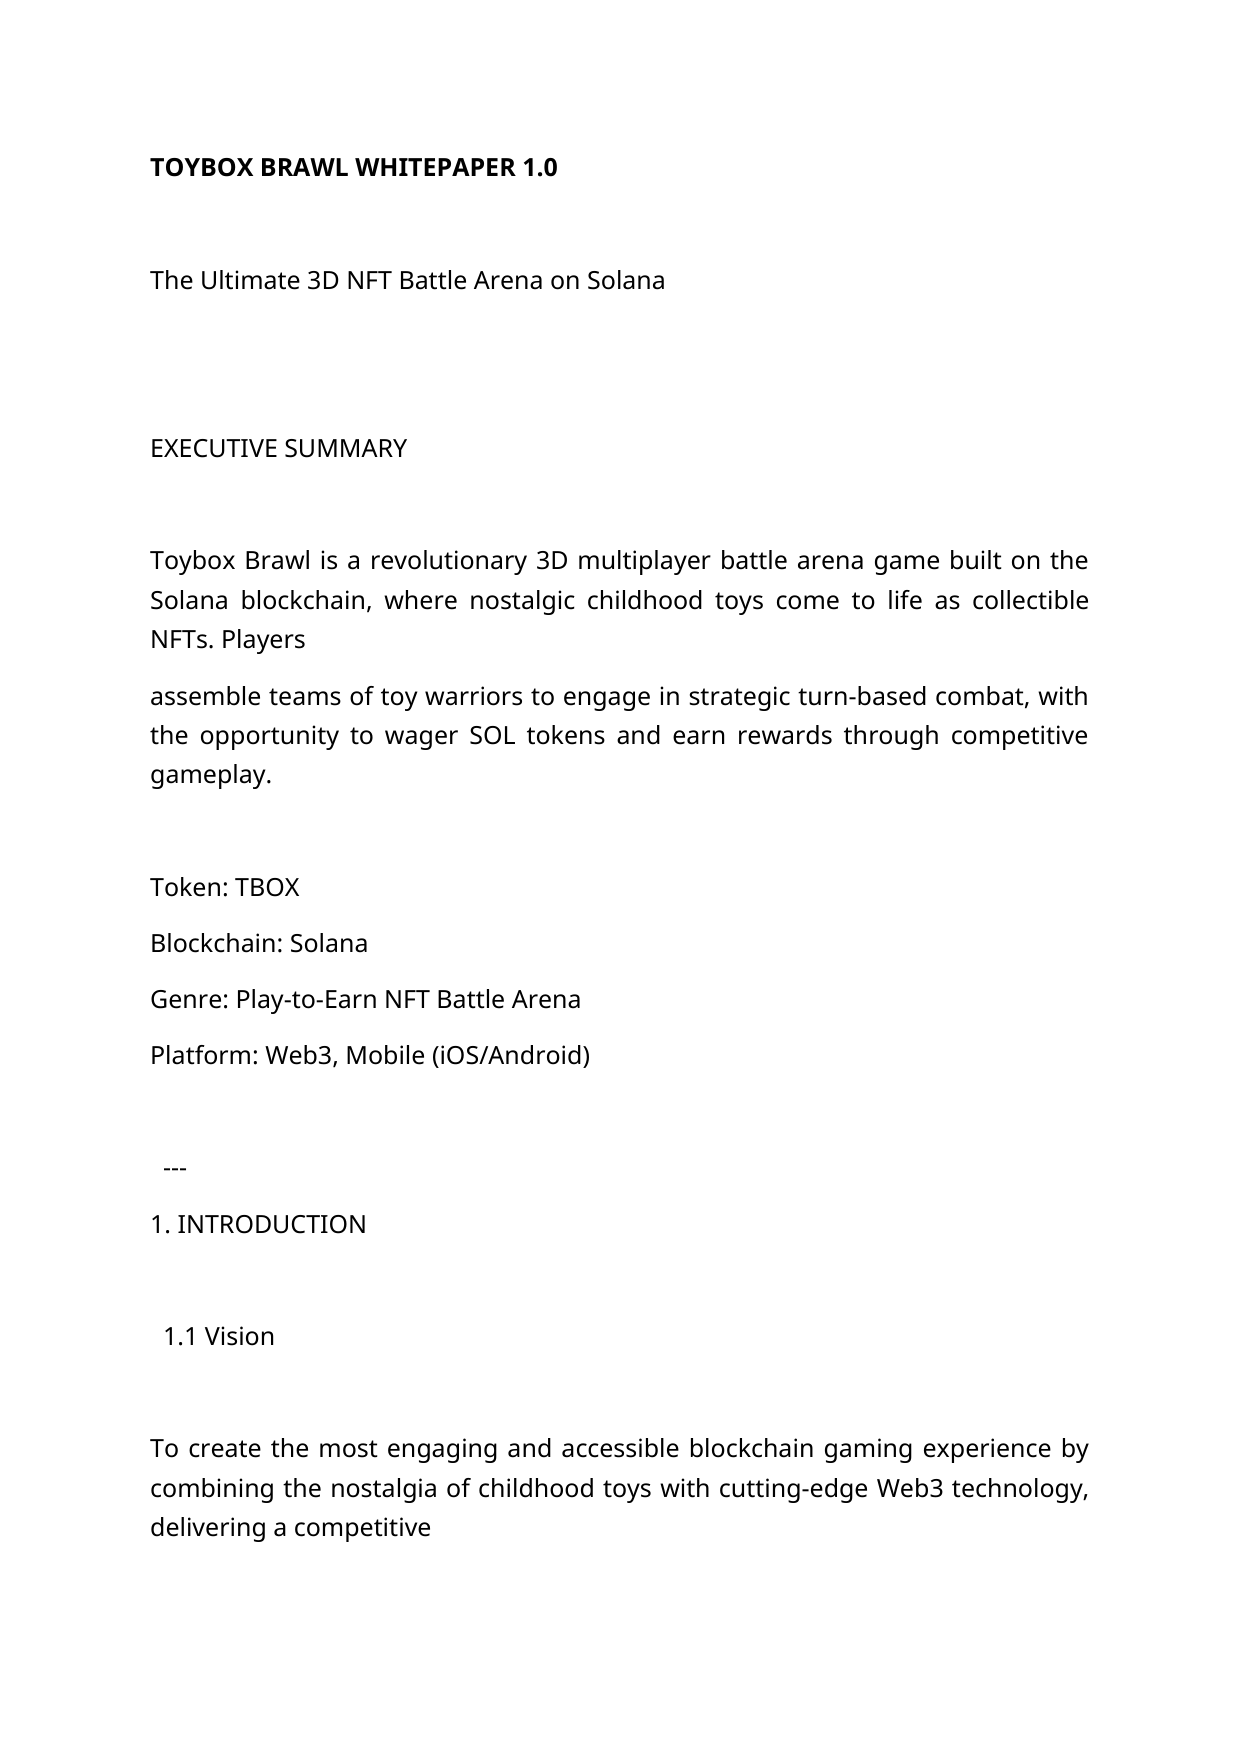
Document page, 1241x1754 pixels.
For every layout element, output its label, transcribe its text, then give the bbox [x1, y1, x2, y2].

text --- [150, 1150, 1090, 1184]
text 1.1 Vision [150, 1318, 1090, 1353]
text Platform: Web3, Mobile (iOS/Android) [150, 1038, 1090, 1072]
text assemble teams of toy warriors to engage in strategic turn-based combat, with the opportunity to wager SOL tokens and earn rewards through competitive gameplay. [150, 678, 1090, 791]
text To create the most engaging and accessible blockchain gaming experience by combining the nostalgia of childhood toys with cutting-edge Web3 technology, delivering a competitive [150, 1431, 1090, 1544]
text Blockchain: Solana [150, 926, 1090, 959]
text Genre: Play-to-Earn NFT Battle Arena [150, 982, 1090, 1016]
text Toybox Brawl is a revolutionary 3D multiplayer battle arena game built on the Solana blockchain, where nostalgic childhood toys come to life as collectible NFTs. Players [150, 543, 1090, 656]
text 1. INTRODUCTION [150, 1206, 1090, 1240]
text EXECUTIVE SUMMARY [150, 431, 1090, 465]
text TOYBOX BRAWL WHITEPAPER 1.0 [150, 150, 1090, 184]
text Token: TBOX [150, 869, 1090, 903]
text The Ultimate 3D NFT Battle Arena on Solana [150, 262, 1090, 296]
